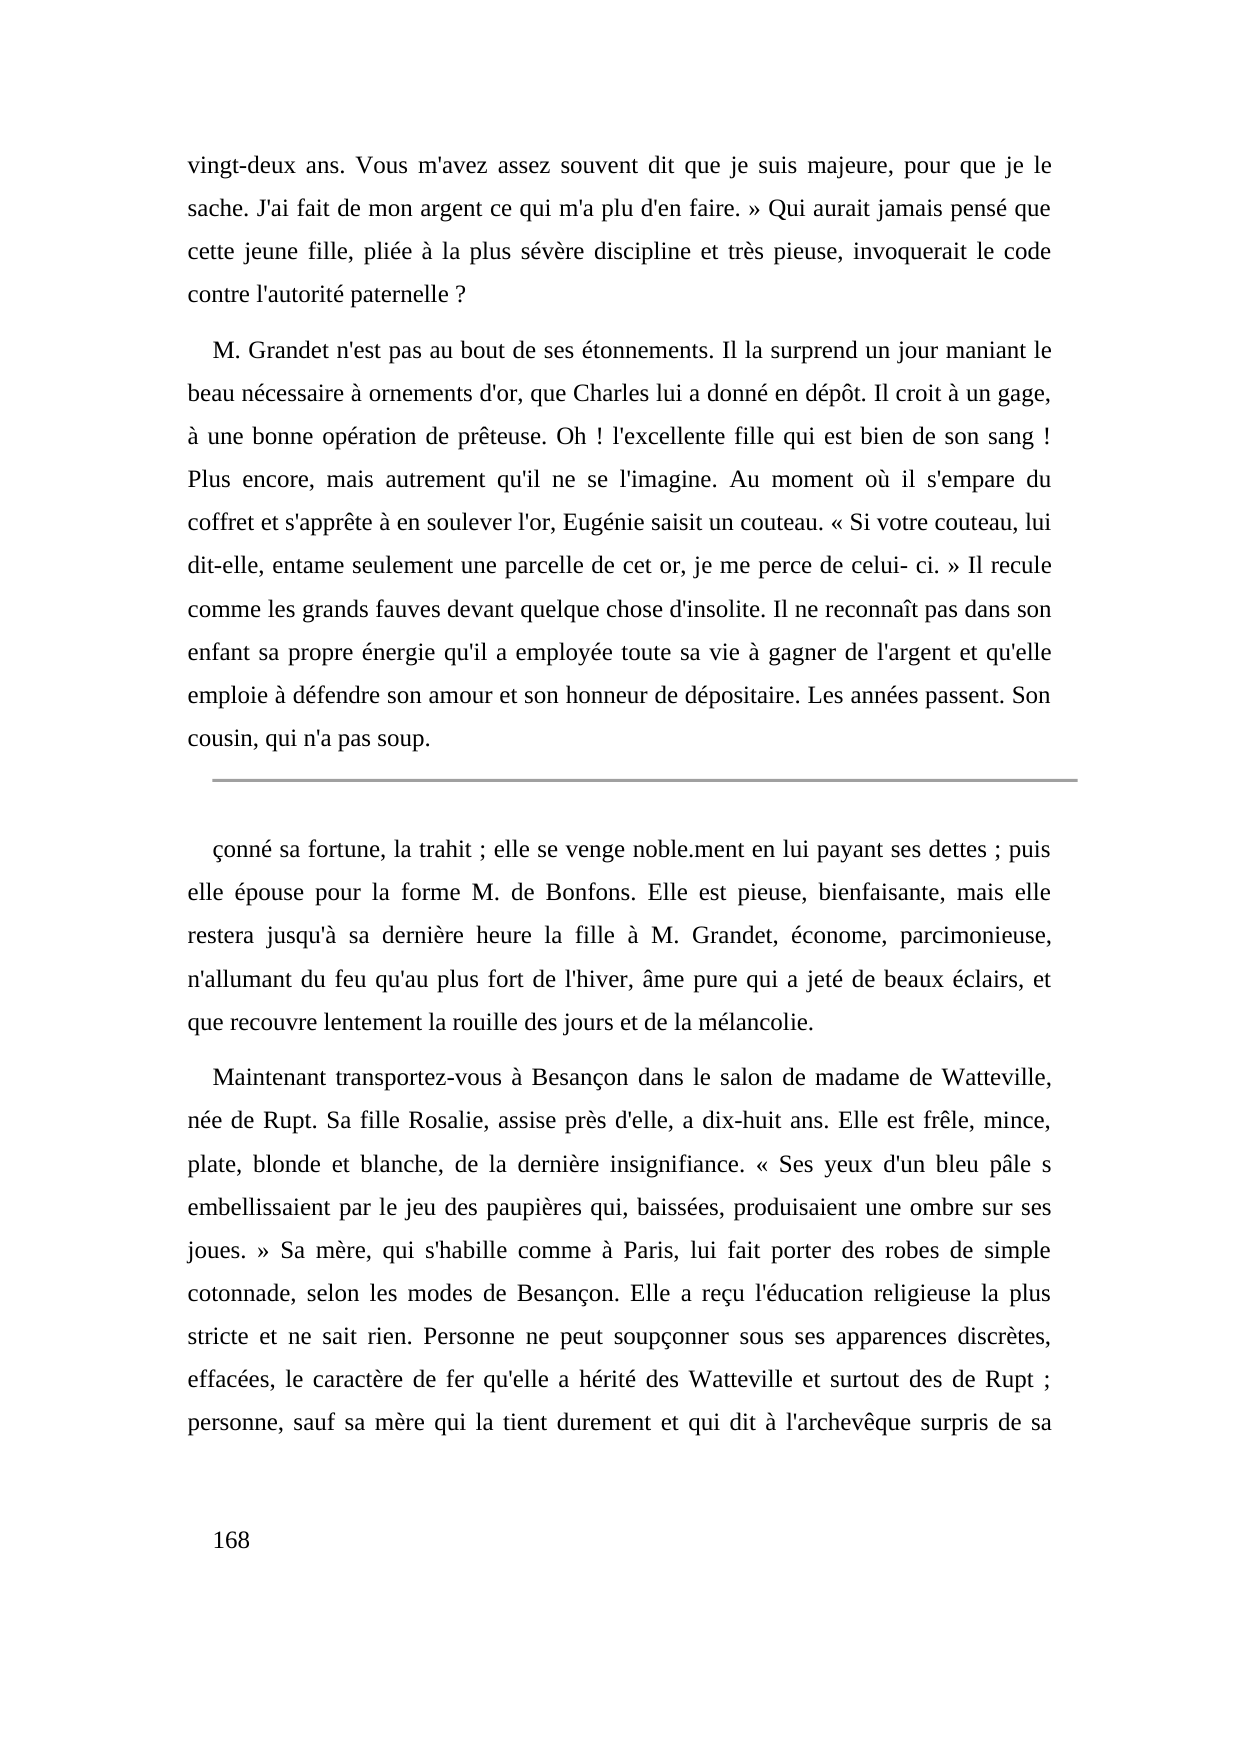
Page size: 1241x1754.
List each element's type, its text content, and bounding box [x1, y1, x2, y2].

text çonné sa fortune, la trahit ; elle se venge noble.ment en lui payant ses dettes ; puis elle épouse pour la forme M. de Bonfons. Elle est pieuse, bienfaisante, mais elle restera jusqu'à sa dernière heure la fille à M. Grandet, économe, parcimonieuse, n'allumant du feu qu'au plus fort de l'hiver, âme pure qui a jeté de beaux éclairs, et que recouvre lentement la rouille des jours et de la mélancolie. [187, 834, 1053, 1036]
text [187, 150, 1053, 308]
text M. Grandet n'est pas au bout de ses étonnements. Il la surprend un jour maniant le beau nécessaire à ornements d'or, que Charles lui a donné en dépôt. Il croit à un gage, à une bonne opération de prêteuse. Oh ! l'excellente fille qui est bien de son sang ! Plus encore, mais autrement qu'il ne se l'imagine. Au moment où il s'empare du coffret et s'apprête à en soulever l'or, Eugénie saisit un couteau. « Si votre couteau, lui dit-elle, entame seulement une parcelle de cet or, je me perce de celui- ci. » Il recule comme les grands fauves devant quelque chose d'insolite. Il ne reconnaît pas dans son enfant sa propre énergie qu'il a employée toute sa vie à gagner de l'argent et qu'elle emploie à défendre son amour et son honneur de dépositaire. Les années passent. Son cousin, qui n'a pas soup. [187, 335, 1053, 752]
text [187, 1062, 1053, 1436]
